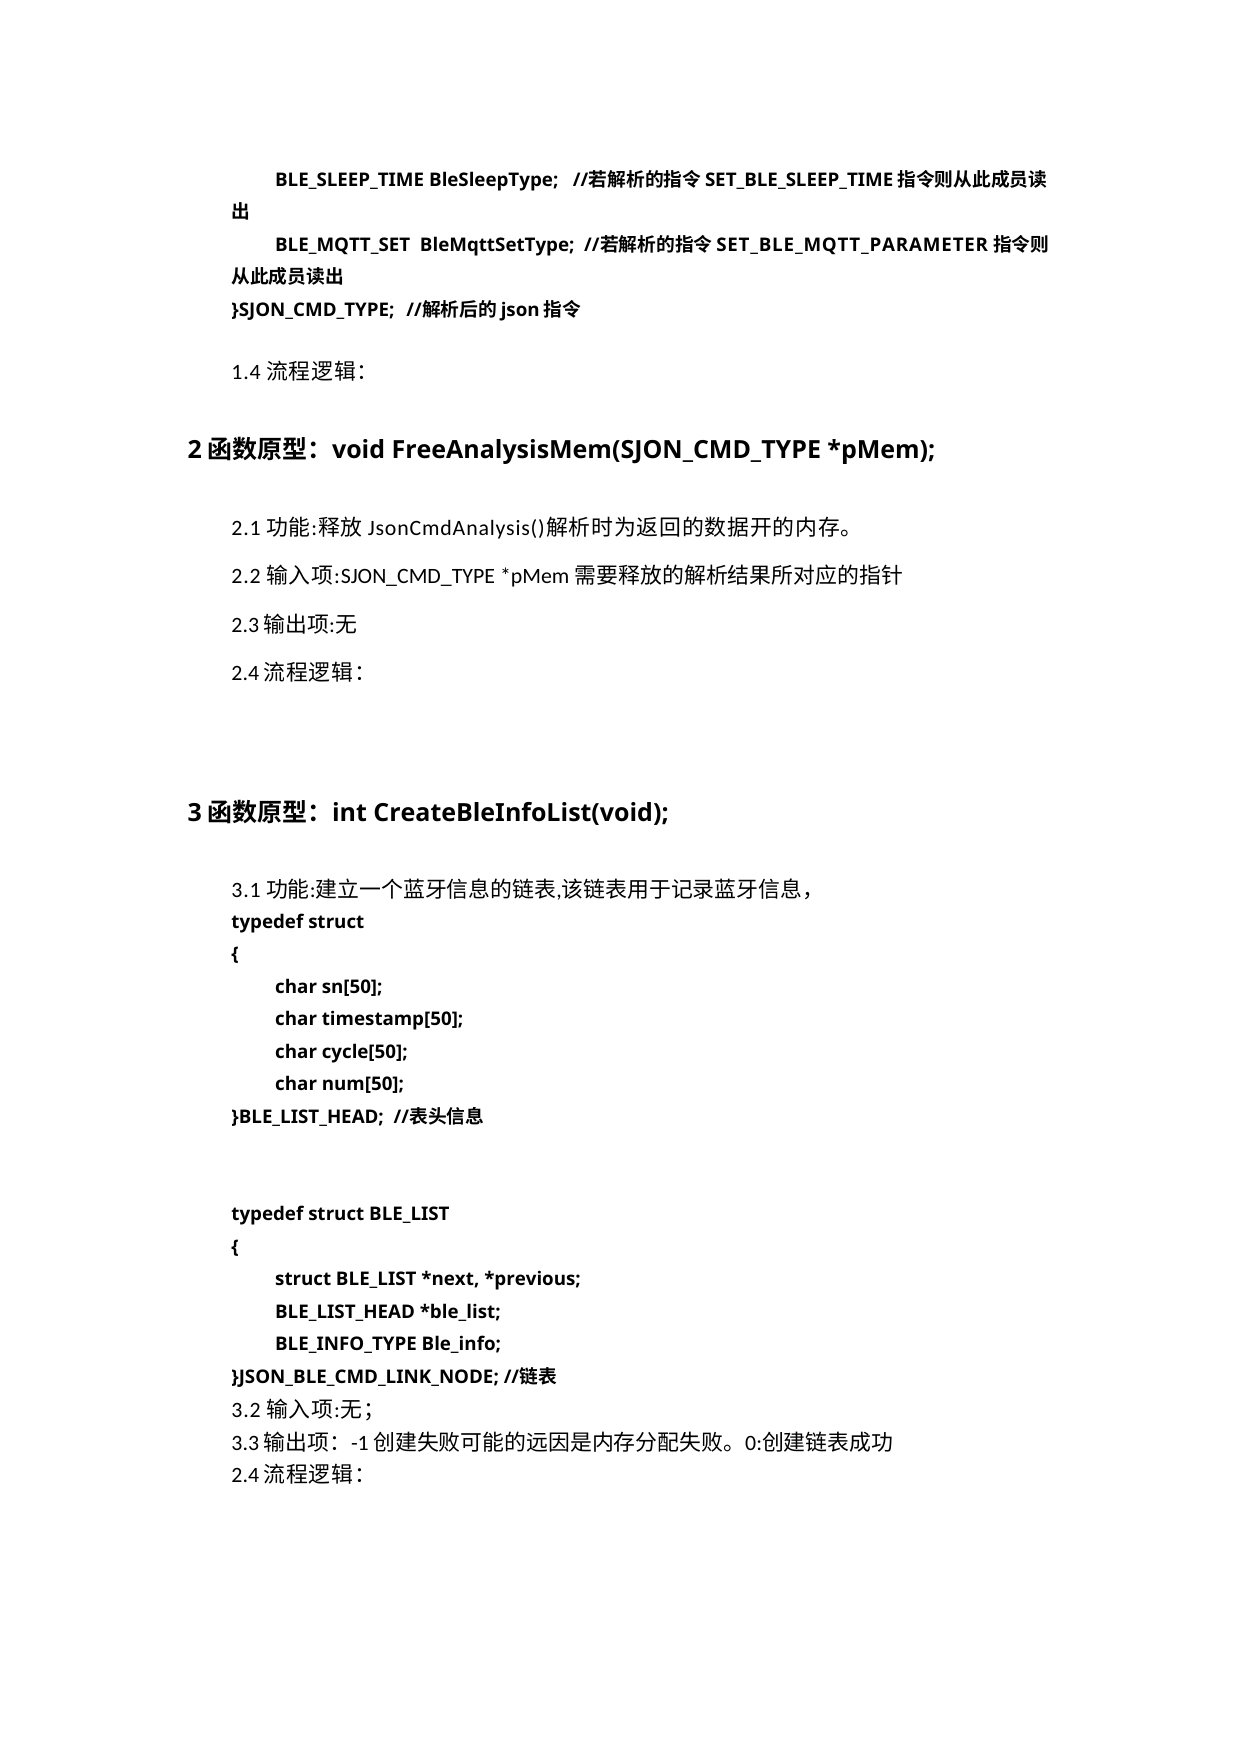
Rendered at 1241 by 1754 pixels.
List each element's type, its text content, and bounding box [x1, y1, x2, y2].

subtitle 3函数原型：int CreateBleInfoList(void); [187, 778, 1053, 843]
text 3.3输出项：-1创建失败可能的远因是内存分配失败。0:创建链表成功 [187, 1424, 1053, 1457]
subtitle char num[50]; [187, 1067, 1053, 1099]
subtitle BLE_INFO_TYPE Ble_info; [187, 1327, 1053, 1359]
subtitle 1.4流程逻辑： [187, 354, 1053, 386]
subtitle }JSON_BLE_CMD_LINK_NODE; //链表 [187, 1359, 1053, 1392]
subtitle BLE_LIST_HEAD *ble_list; [187, 1294, 1053, 1327]
subtitle BLE_MQTT_SET BleMqttSetType; //若解析的指令SET_BLE_MQTT_PARAMETER指令则从此成员读出 [231, 227, 1053, 292]
subtitle char sn[50]; [187, 969, 1053, 1002]
text 3.1功能:建立一个蓝牙信息的链表,该链表用于记录蓝牙信息， [187, 872, 1053, 904]
subtitle BLE_SLEEP_TIME BleSleepType; //若解析的指令SET_BLE_SLEEP_TIME指令则从此成员读出 [231, 162, 1053, 227]
text 2.4流程逻辑： [187, 654, 1053, 687]
subtitle { [187, 1229, 1053, 1262]
subtitle { [187, 937, 1053, 969]
text 2.4流程逻辑： [187, 1457, 1053, 1489]
subtitle 2函数原型：void FreeAnalysisMem(SJON_CMD_TYPE *pMem); [187, 415, 1053, 480]
subtitle struct BLE_LIST *next, *previous; [187, 1262, 1053, 1294]
text 2.1功能:释放JsonCmdAnalysis()解析时为返回的数据开的内存。 [187, 509, 1053, 542]
subtitle typedef struct [187, 904, 1053, 937]
text 2.3输出项:无 [187, 606, 1053, 639]
subtitle typedef struct BLE_LIST [187, 1197, 1053, 1229]
subtitle char timestamp[50]; [187, 1002, 1053, 1034]
subtitle char cycle[50]; [187, 1034, 1053, 1067]
text 2.2输入项:SJON_CMD_TYPE *pMem 需要释放的解析结果所对应的指针 [187, 558, 1053, 590]
text 3.2输入项:无； [187, 1392, 1053, 1424]
subtitle }BLE_LIST_HEAD; //表头信息 [187, 1099, 1053, 1132]
subtitle }SJON_CMD_TYPE; //解析后的json指令 [187, 292, 1053, 324]
